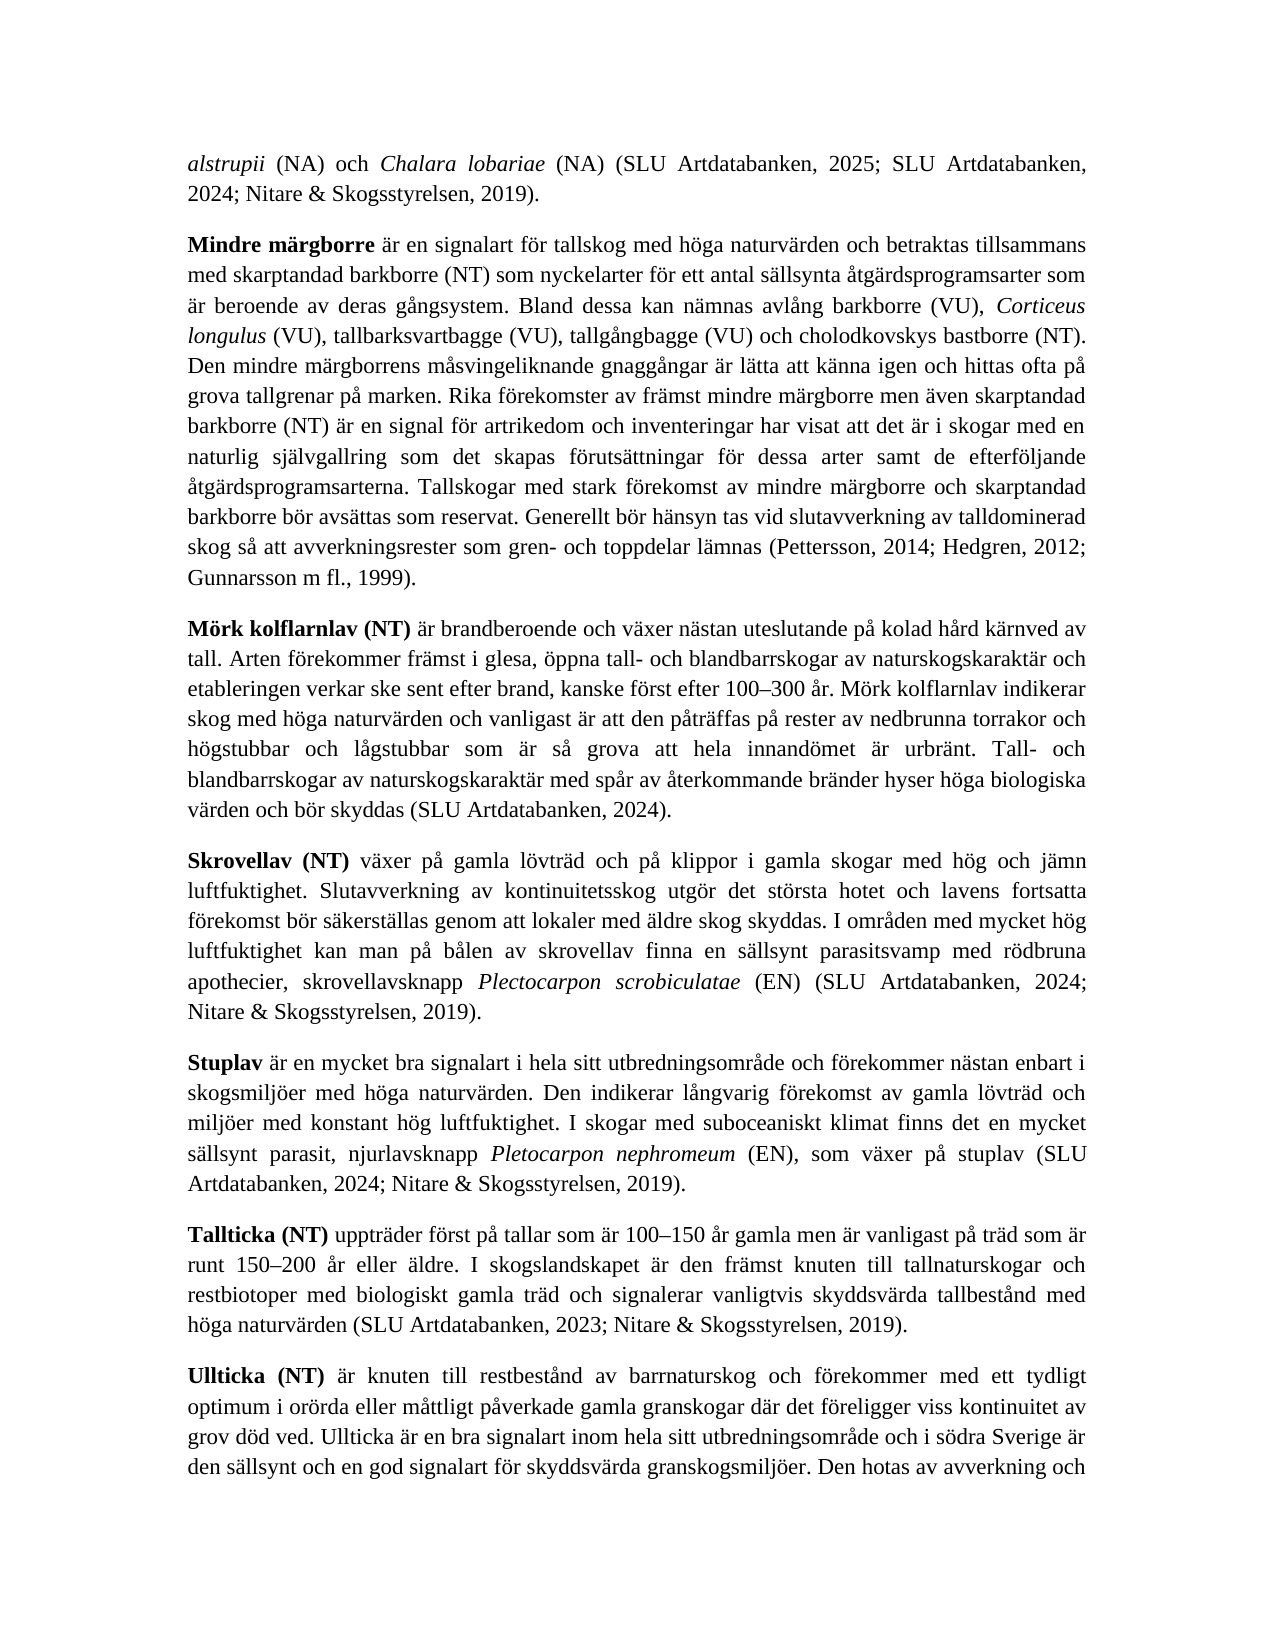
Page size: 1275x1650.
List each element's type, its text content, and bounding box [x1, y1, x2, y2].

text Tallticka (NT) uppträder först på tallar som är 100–150 år gamla men är vanligast på träd som är runt 150–200 år eller äldre. I skogslandskapet är den främst knuten till tallnaturskogar och restbiotoper med biologiskt gamla träd och signalerar vanligtvis skyddsvärda tallbestånd med höga naturvärden (SLU Artdatabanken, 2023; Nitare & Skogsstyrelsen, 2019). [187, 1221, 1087, 1338]
text Mörk kolflarnlav (NT) är brandberoende och växer nästan uteslutande på kolad hård kärnved av tall. Arten förekommer främst i glesa, öppna tall- och blandbarrskogar av naturskogskaraktär och etableringen verkar ske sent efter brand, kanske först efter 100–300 år. Mörk kolflarnlav indikerar skog med höga naturvärden och vanligast är att den påträffas på rester av nedbrunna torrakor och högstubbar och lågstubbar som är så grova att hela innandömet är urbränt. Tall- och blandbarrskogar av naturskogskaraktär med spår av återkommande bränder hyser höga biologiska värden och bör skyddas (SLU Artdatabanken, 2024). [187, 614, 1087, 822]
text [187, 150, 1087, 207]
text Skrovellav (NT) växer på gamla lövträd och på klippor i gamla skogar med hög och jämn luftfuktighet. Slutavverkning av kontinuitetsskog utgör det största hotet och lavens fortsatta förekomst bör säkerställas genom att lokaler med äldre skog skyddas. I områden med mycket hög luftfuktighet kan man på bålen av skrovellav finna en sällsynt parasitsvamp med rödbruna apothecier, skrovellavsknapp Plectocarpon scrobiculatae (EN) (SLU Artdatabanken, 2024; Nitare & Skogsstyrelsen, 2019). [187, 847, 1087, 1024]
text Mindre märgborre är en signalart för tallskog med höga naturvärden och betraktas tillsammans med skarptandad barkborre (NT) som nyckelarter för ett antal sällsynta åtgärdsprogramsarter som är beroende av deras gångsystem. Bland dessa kan nämnas avlång barkborre (VU), Corticeus longulus (VU), tallbarksvartbagge (VU), tallgångbagge (VU) och cholodkovskys bastborre (NT). Den mindre märgborrens måsvingeliknande gnaggångar är lätta att känna igen och hittas ofta på grova tallgrenar på marken. Rika förekomster av främst mindre märgborre men även skarptandad barkborre (NT) är en signal för artrikedom och inventeringar har visat att det är i skogar med en naturlig självgallring som det skapas förutsättningar för dessa arter samt de efterföljande åtgärdsprogramsarterna. Tallskogar med stark förekomst av mindre märgborre och skarptandad barkborre bör avsättas som reservat. Generellt bör hänsyn tas vid slutavverkning av talldominerad skog så att avverkningsrester som gren- och toppdelar lämnas (Pettersson, 2014; Hedgren, 2012; Gunnarsson m fl., 1999). [187, 231, 1087, 590]
text Stuplav är en mycket bra signalart i hela sitt utbredningsområde och förekommer nästan enbart i skogsmiljöer med höga naturvärden. Den indikerar långvarig förekomst av gamla lövträd och miljöer med konstant hög luftfuktighet. I skogar med suboceaniskt klimat finns det en mycket sällsynt parasit, njurlavsknapp Pletocarpon nephromeum (EN), som växer på stuplav (SLU Artdatabanken, 2024; Nitare & Skogsstyrelsen, 2019). [187, 1049, 1087, 1196]
